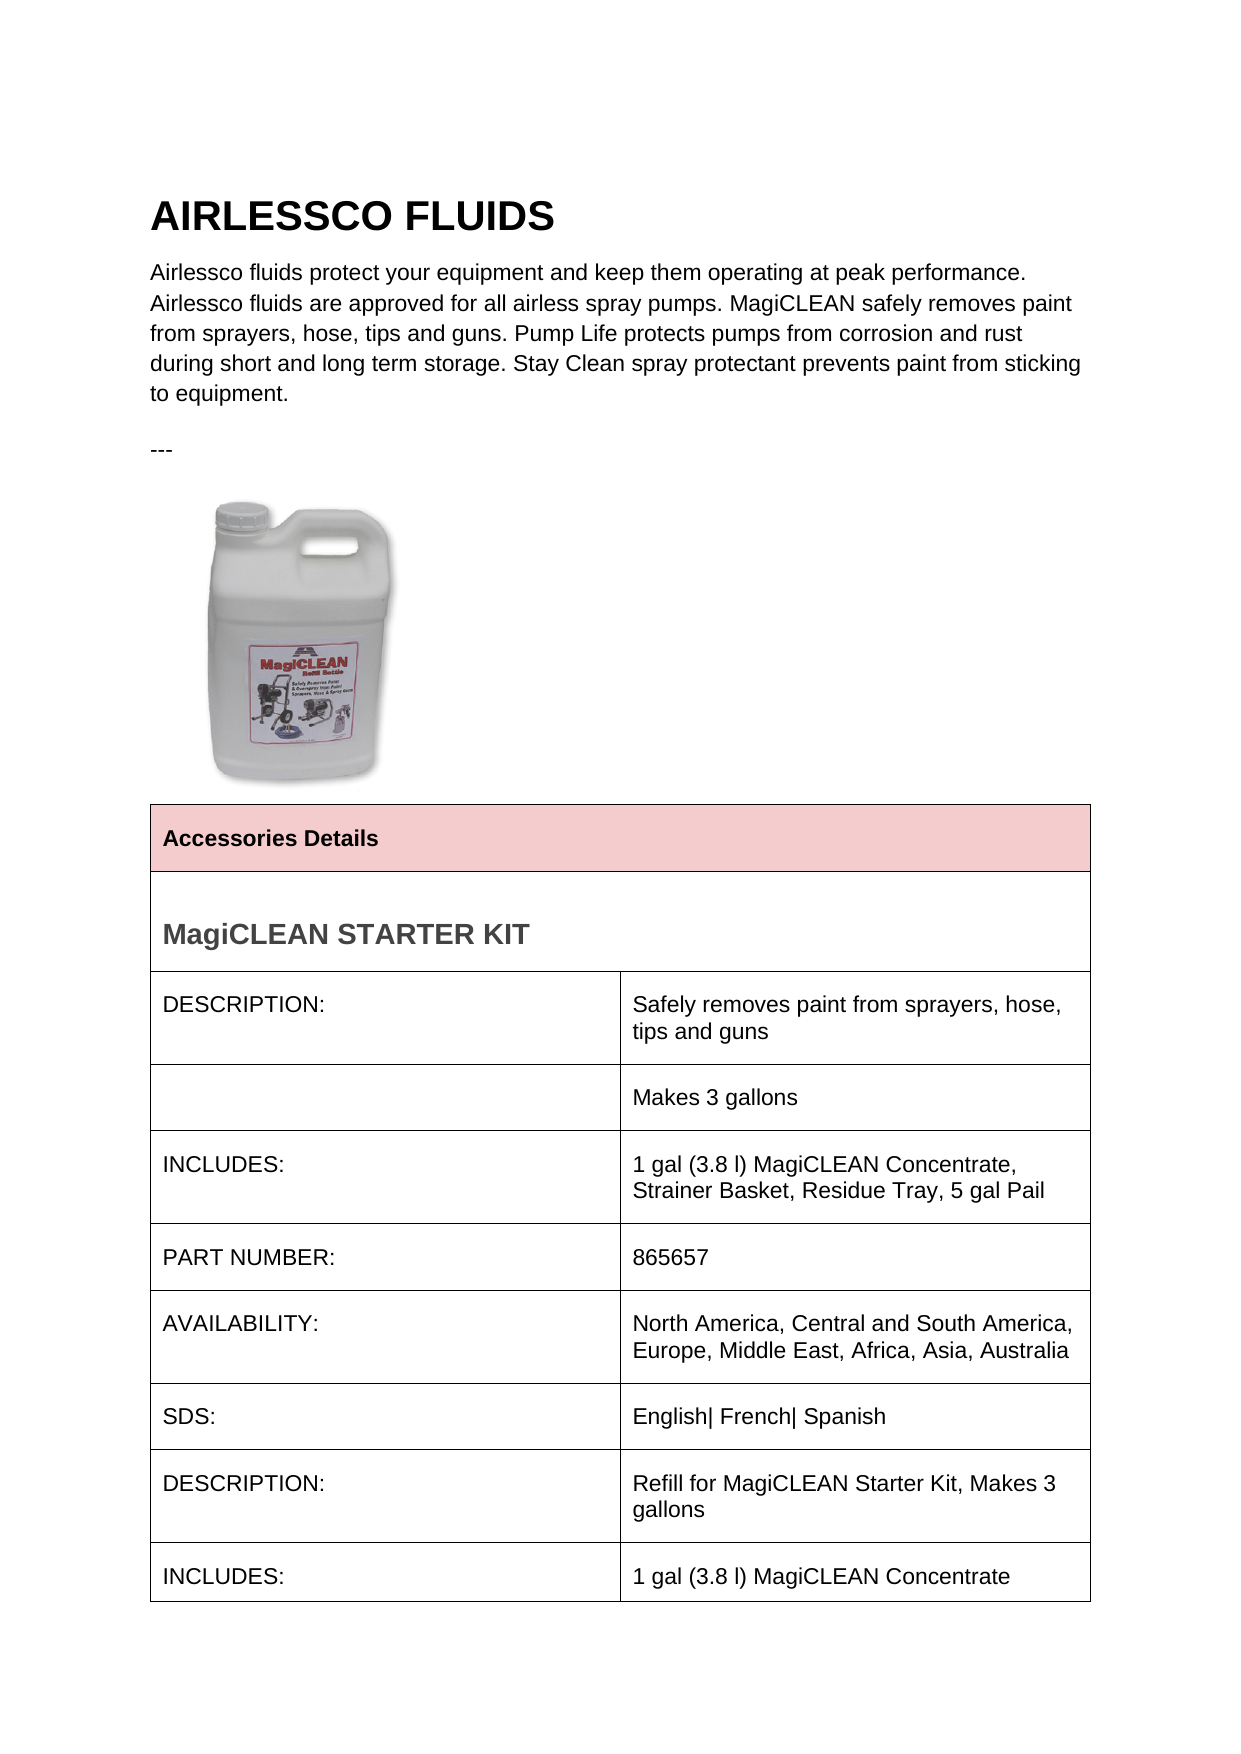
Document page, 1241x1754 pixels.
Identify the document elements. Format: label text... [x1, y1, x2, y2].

table_cell AVAILABILITY: [151, 1291, 620, 1382]
table_cell 1 gal (3.8 l) MagiCLEAN Concentrate, Strainer Basket, Residue Tray, 5 gal Pail [621, 1131, 1090, 1223]
table_header Accessories Details [151, 805, 1090, 871]
table_cell [151, 1065, 620, 1130]
table_cell English| French| Spanish [621, 1384, 1090, 1449]
table_cell 1 gal (3.8 l) MagiCLEAN Concentrate [621, 1543, 1090, 1601]
text --- [150, 436, 1090, 463]
table_cell Safely removes paint from sprayers, hose, tips and guns [621, 972, 1090, 1063]
picture [150, 492, 451, 793]
table_cell Refill for MagiCLEAN Starter Kit, Makes 3 gallons [621, 1450, 1090, 1542]
table_cell INCLUDES: [151, 1131, 620, 1223]
table_cell 865657 [621, 1224, 1090, 1289]
table_cell PART NUMBER: [151, 1224, 620, 1289]
subtitle AIRLESSCO FLUIDS [150, 192, 1090, 239]
table_cell DESCRIPTION: [151, 1450, 620, 1542]
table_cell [621, 1291, 1090, 1382]
table_cell Makes 3 gallons [621, 1065, 1090, 1130]
table_cell SDS: [151, 1384, 620, 1449]
text Airlessco fluids protect your equipment and keep them operating at peak performance. Airlessco fluids are approved for all airless spray pumps. MagiCLEAN safely removes paint from sprayers, hose, tips and guns. Pump Life protects pumps from corrosion and rust during short and long term storage. Stay Clean spray protectant prevents paint from sticking to equipment. [150, 259, 1090, 406]
table_cell INCLUDES: [151, 1543, 620, 1601]
table_cell MagiCLEAN STARTER KIT [151, 872, 1090, 971]
table_cell DESCRIPTION: [151, 972, 620, 1063]
